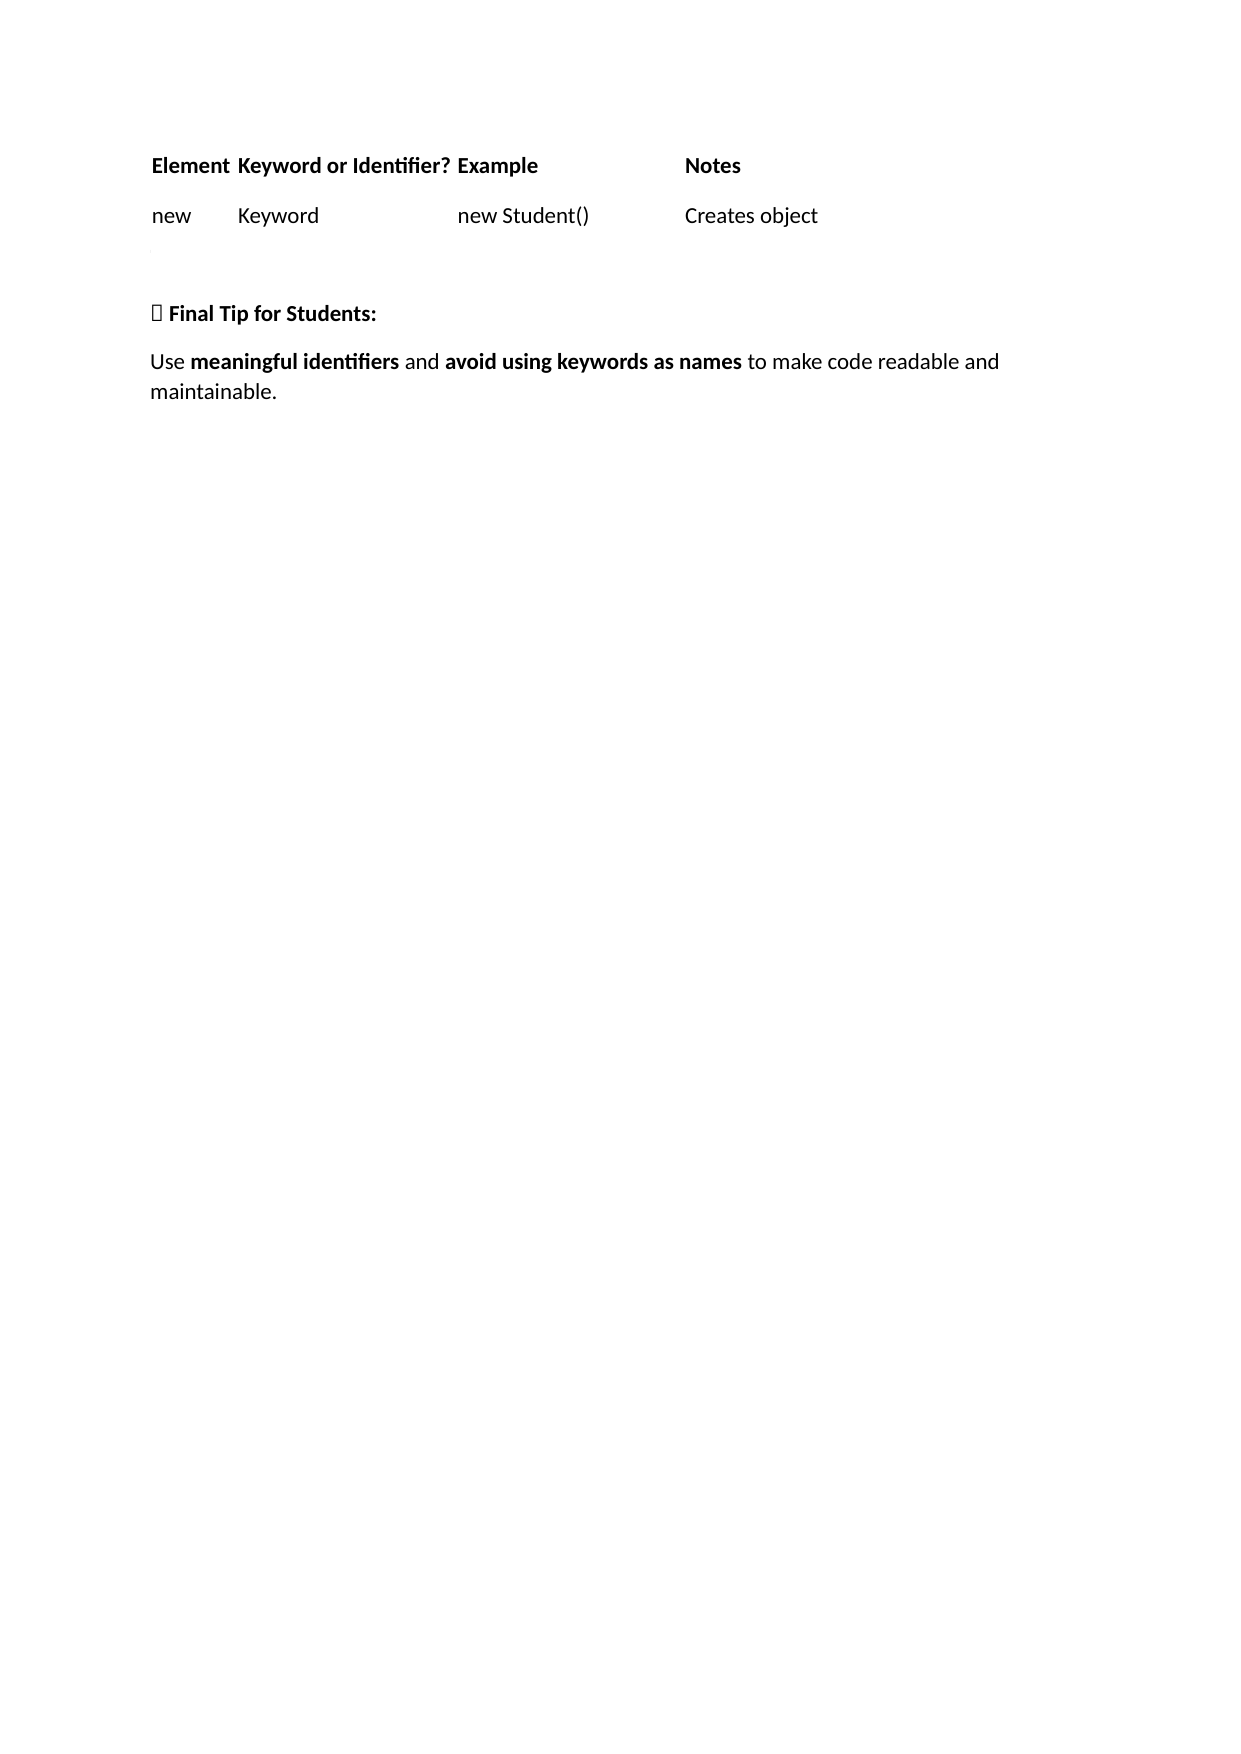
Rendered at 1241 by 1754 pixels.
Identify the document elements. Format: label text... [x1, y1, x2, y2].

table_cell Creates object [683, 200, 856, 250]
table_cell Keyword [236, 200, 456, 250]
table_cell new [150, 200, 236, 250]
table_header Element [150, 150, 236, 200]
table_header Keyword or Identifier? [236, 150, 456, 200]
table_cell new Student() [456, 200, 683, 250]
table_header Example [456, 150, 683, 200]
table_header Notes [683, 150, 856, 200]
text 📘 Final Tip for Students: [150, 297, 1090, 328]
text Use meaningful identifiers and avoid using keywords as names to make code readable and maintainable. [150, 347, 1090, 405]
